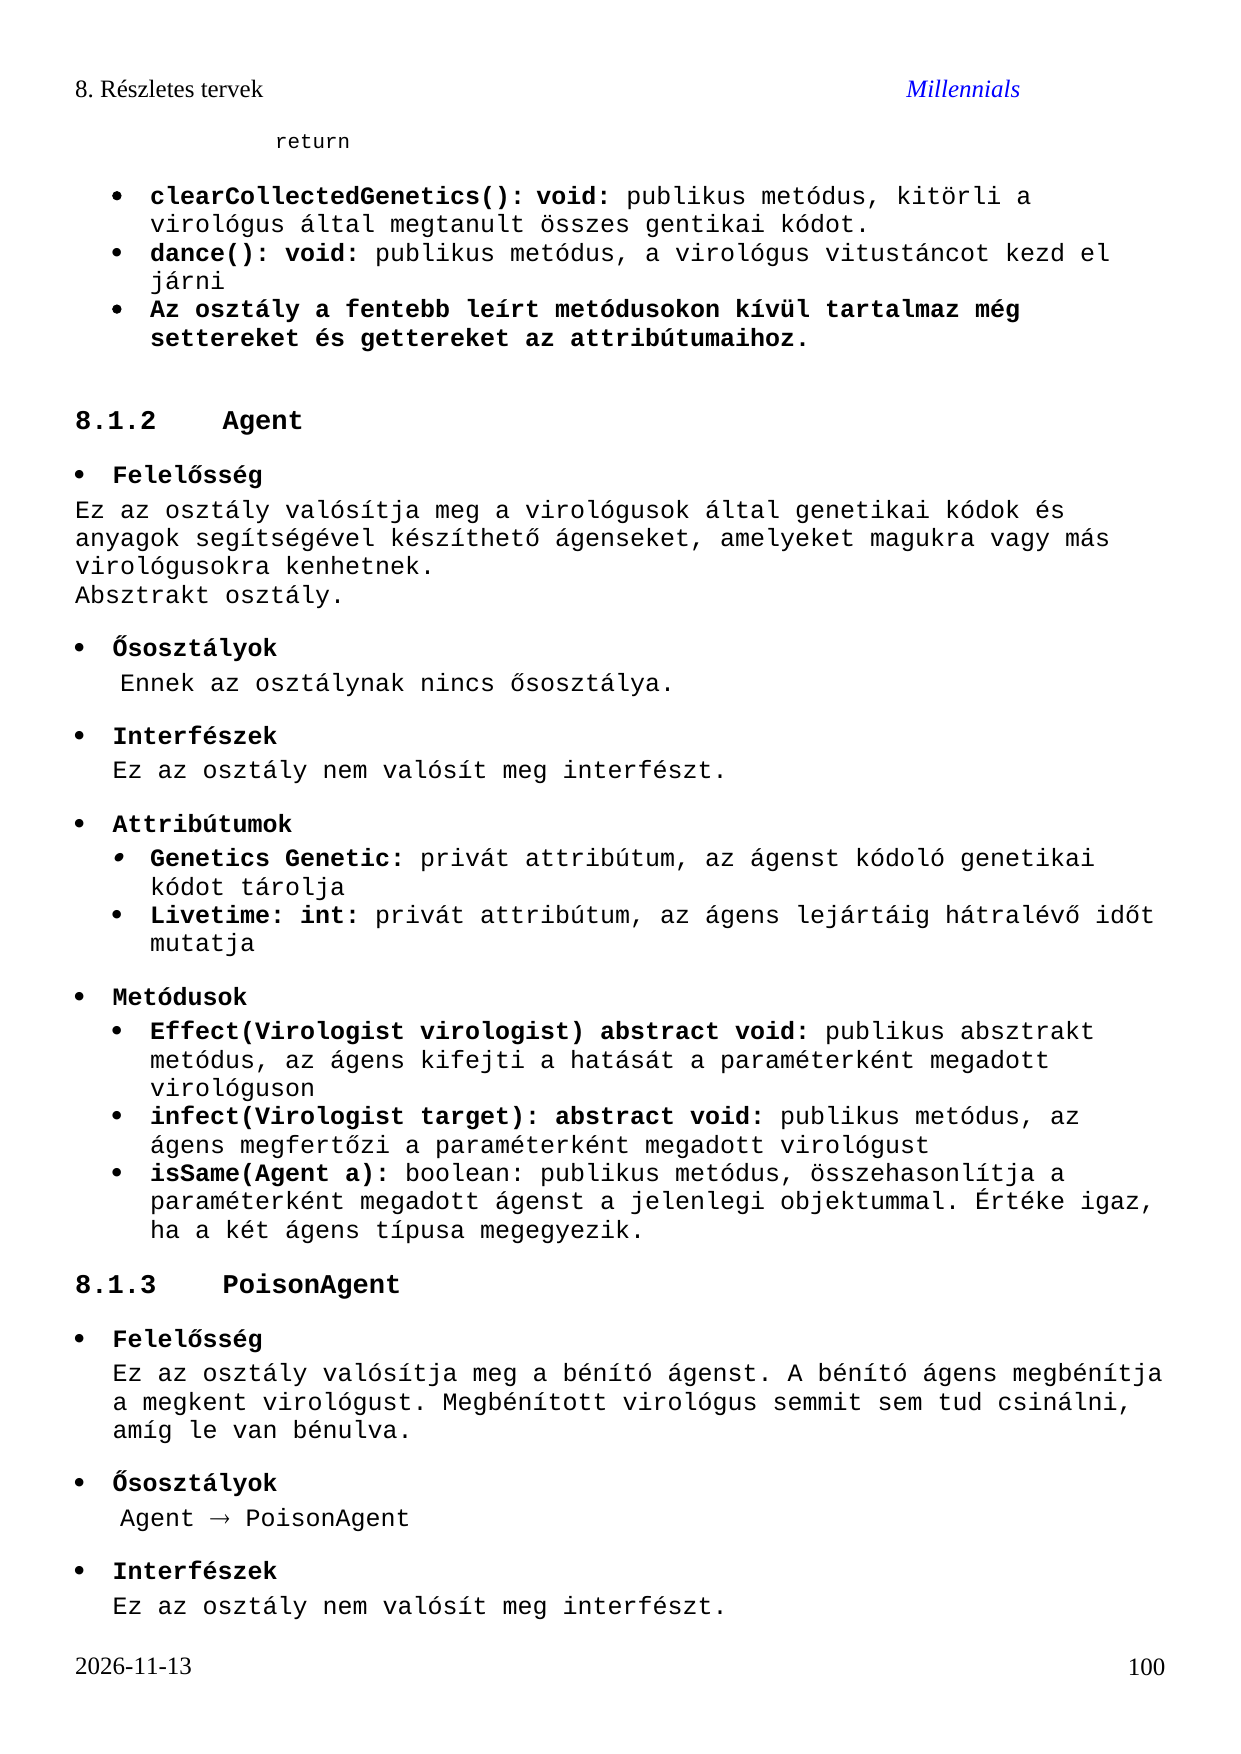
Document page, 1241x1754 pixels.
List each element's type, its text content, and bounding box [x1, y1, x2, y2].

list Genetics Genetic: privát attribútum, az ágenst kódoló genetikai kódot tárolja [112, 846, 1165, 903]
text Ez az osztály valósítja meg a bénító ágenst. A bénító ágens megbénítja a megkent virológust. Megbénított virológus semmit sem tud csinálni, amíg le van bénulva. [112, 1361, 1165, 1446]
list isSame(Agent a): boolean: publikus metódus, összehasonlítja a paraméterként megadott ágenst a jelenlegi objektummal. Értéke igaz, ha a két ágens típusa megegyezik. [112, 1161, 1165, 1246]
text Agent PoisonAgent [120, 1506, 1165, 1534]
subtitle Ősosztályok [75, 636, 1165, 664]
subtitle Ősosztályok [75, 1471, 1165, 1499]
subtitle Attribútumok [75, 811, 1165, 840]
text Ez az osztály nem valósít meg interfészt. [75, 758, 1165, 786]
subtitle Interfészek [75, 723, 1165, 752]
text Ez az osztály nem valósít meg interfészt. [75, 1593, 1165, 1622]
subtitle PoisonAgent [75, 1271, 1165, 1301]
subtitle Felelősség [75, 463, 1165, 491]
subtitle Metódusok [75, 984, 1165, 1013]
list infect(Virologist target): abstract void: publikus metódus, az ágens megfertőzi a paraméterként megadott virológust [112, 1104, 1165, 1161]
subtitle Felelősség [75, 1326, 1165, 1355]
text Ennek az osztálynak nincs ősosztálya. [120, 670, 1165, 698]
list dance(): void: publikus metódus, a virológus vitustáncot kezd el járni [112, 240, 1165, 297]
list Effect(Virologist virologist) abstract void: publikus absztrakt metódus, az ágens kifejti a hatását a paraméterként megadott virológuson [112, 1019, 1165, 1104]
list clearCollectedGenetics(): void: publikus metódus, kitörli a virológus által megtanult összes gentikai kódot. [112, 184, 1165, 240]
list Livetime: int: privát attribútum, az ágens lejártáig hátralévő időt mutatja [112, 903, 1165, 959]
subtitle Agent [75, 407, 1165, 438]
text Ez az osztály valósítja meg a virológusok által genetikai kódok és anyagok segítségével készíthető ágenseket, amelyeket magukra vagy más virológusokra kenhetnek. Absztrakt osztály. [75, 497, 1165, 611]
list Az osztály a fentebb leírt metódusokon kívül tartalmaz még settereket és gettereket az attribútumaihoz. [112, 297, 1165, 354]
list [112, 131, 1165, 184]
subtitle Interfészek [75, 1559, 1165, 1587]
